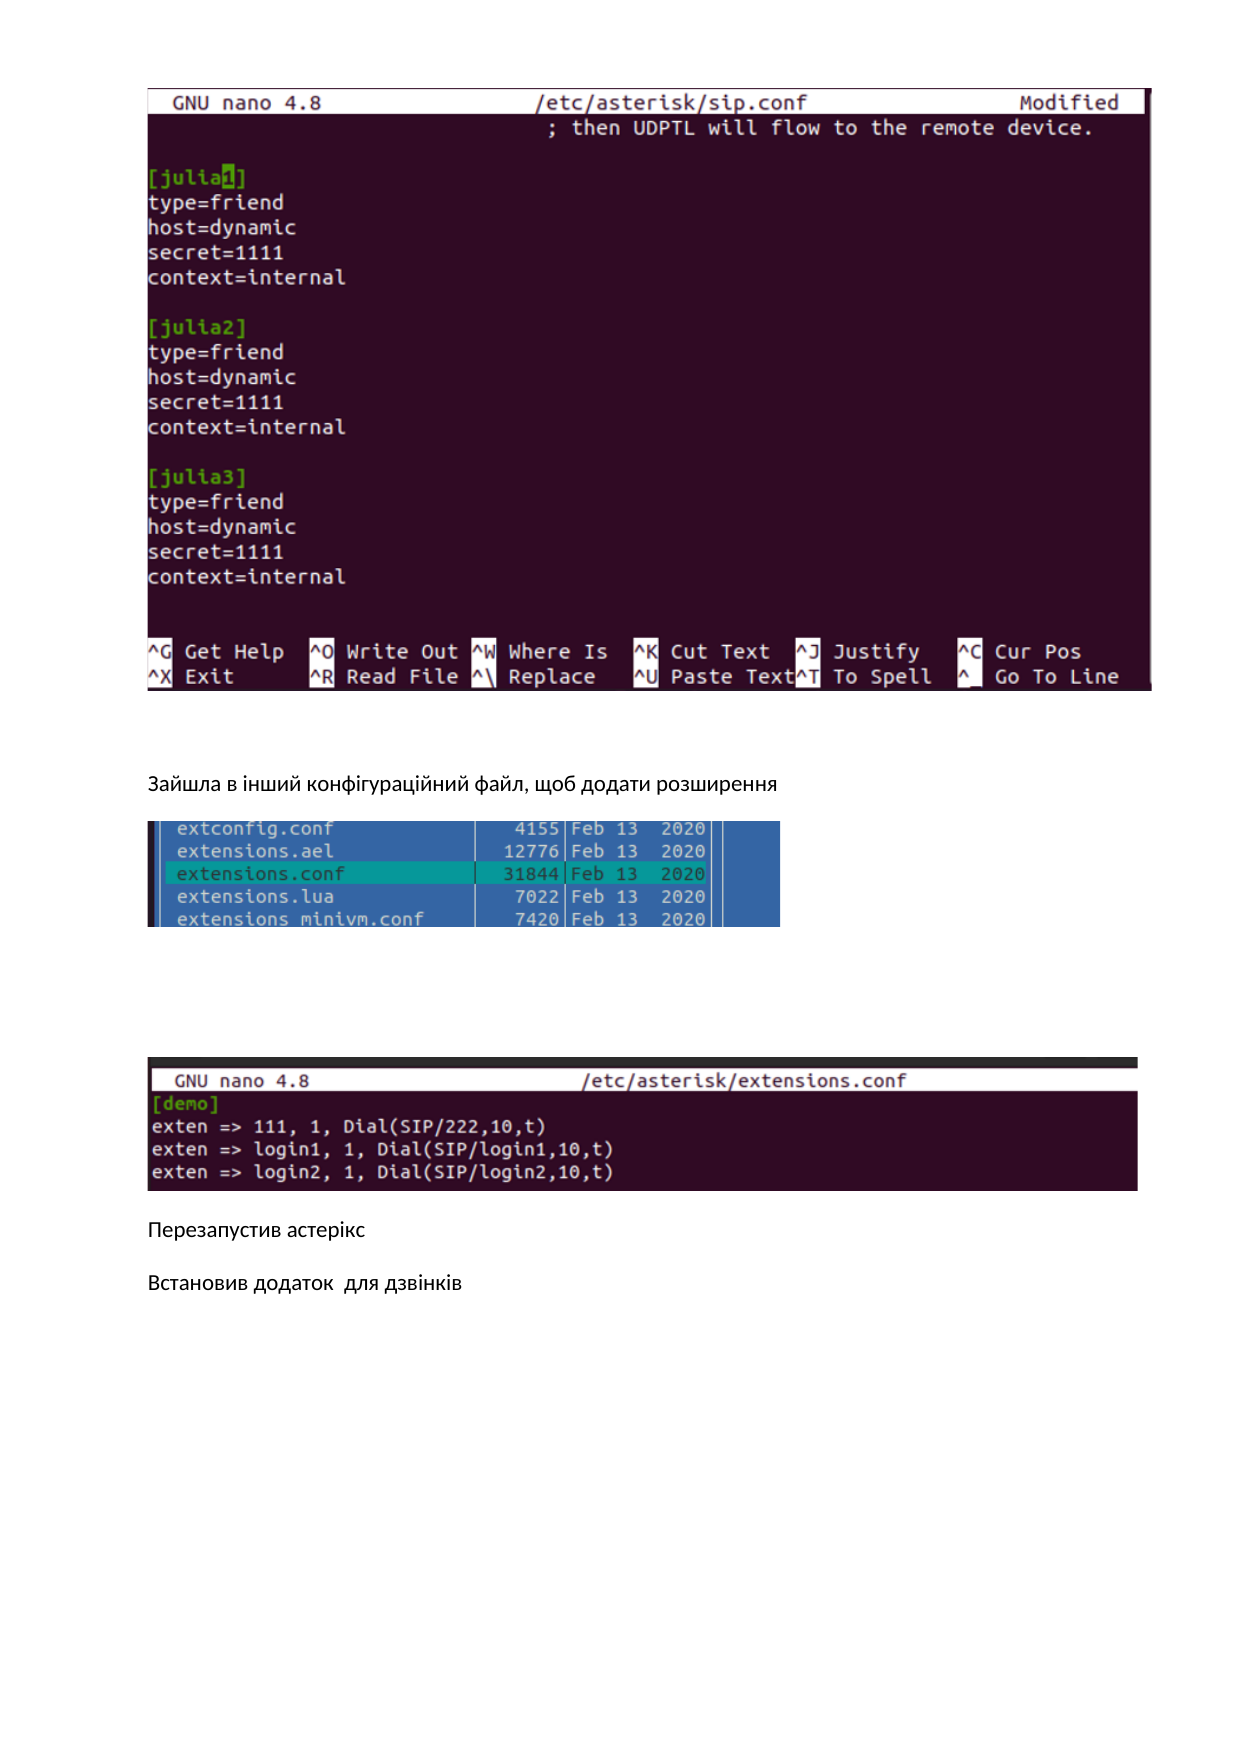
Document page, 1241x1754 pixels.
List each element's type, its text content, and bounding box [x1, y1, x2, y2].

text Перезапустив астерікс [148, 1215, 1152, 1243]
text Встановив додаток для дзвінків [148, 1268, 1152, 1296]
picture [147, 821, 780, 927]
text Зайшла в інший конфігураційний файл, щоб додати розширення [148, 769, 1152, 797]
picture [147, 88, 1152, 691]
picture [147, 1057, 1138, 1191]
